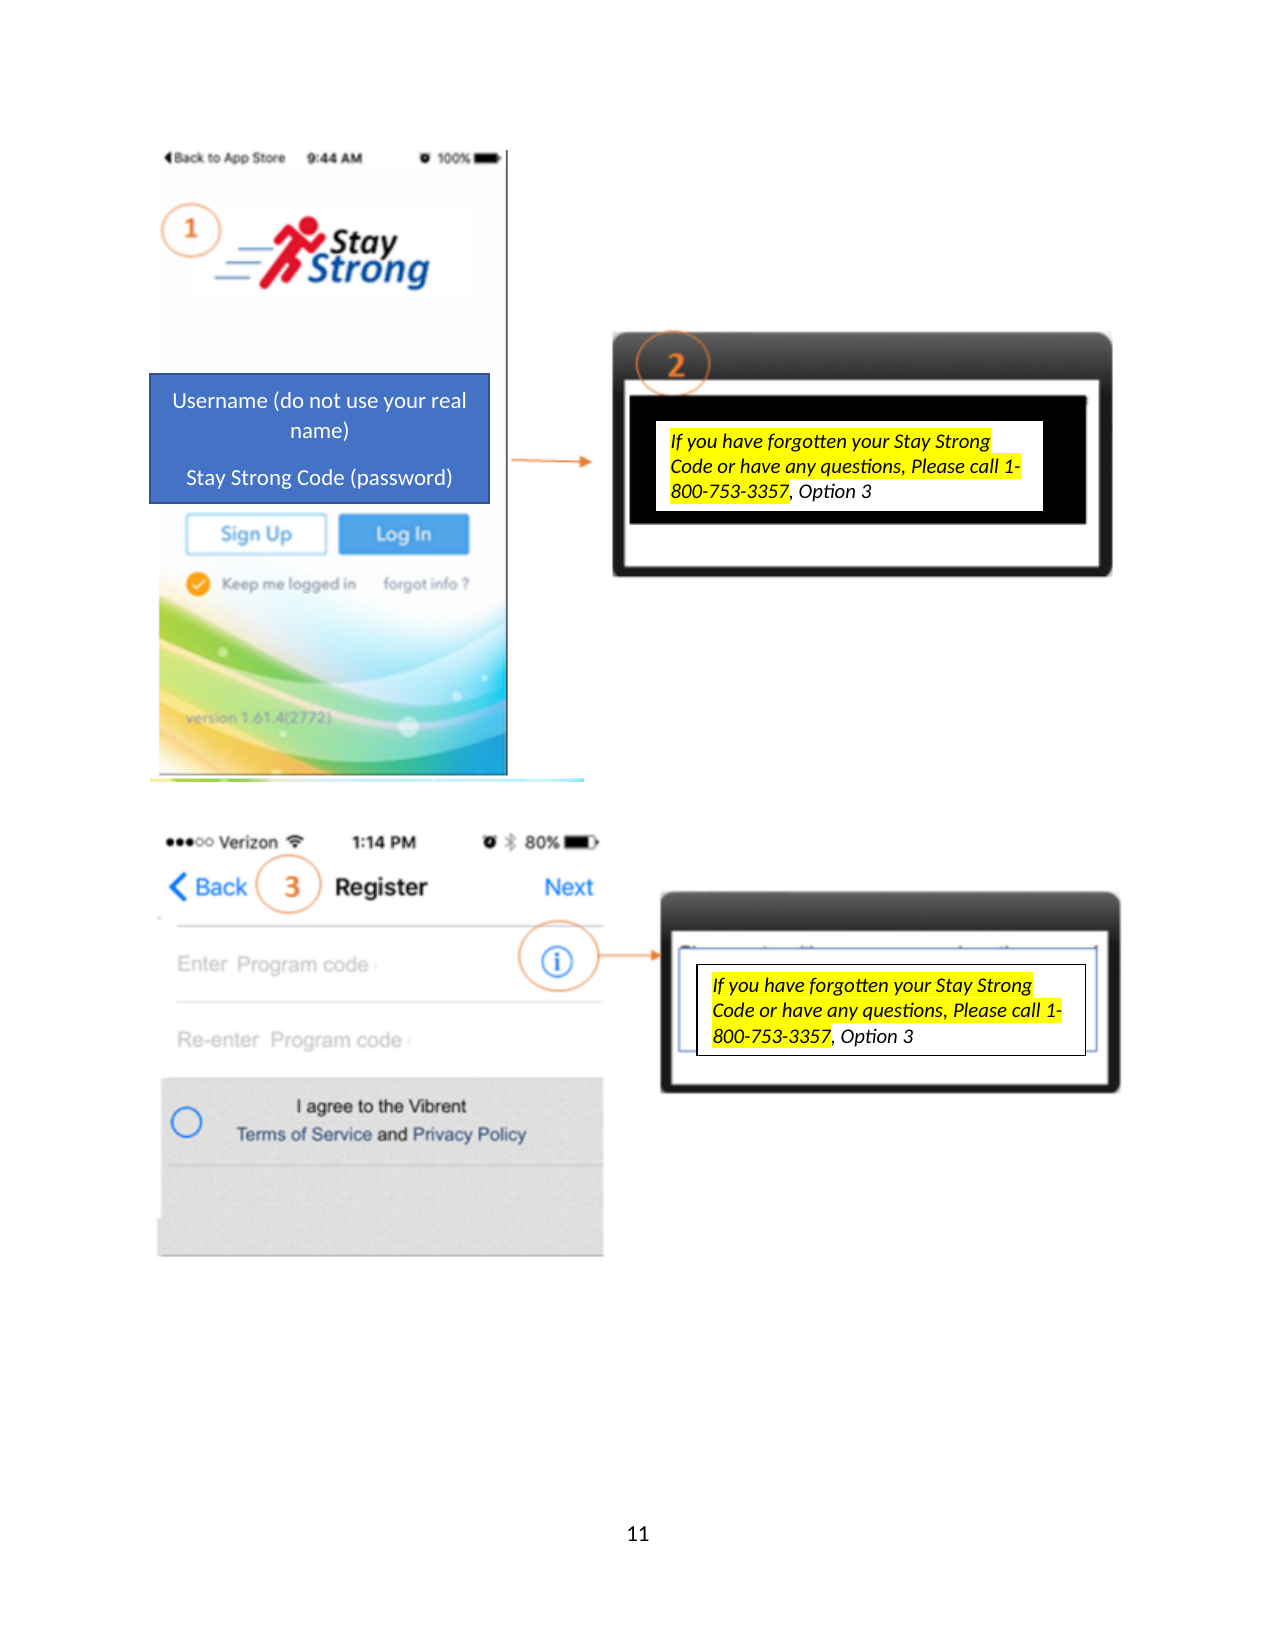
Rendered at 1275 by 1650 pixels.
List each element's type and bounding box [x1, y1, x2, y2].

picture [150, 150, 1130, 782]
picture [150, 831, 1125, 1260]
